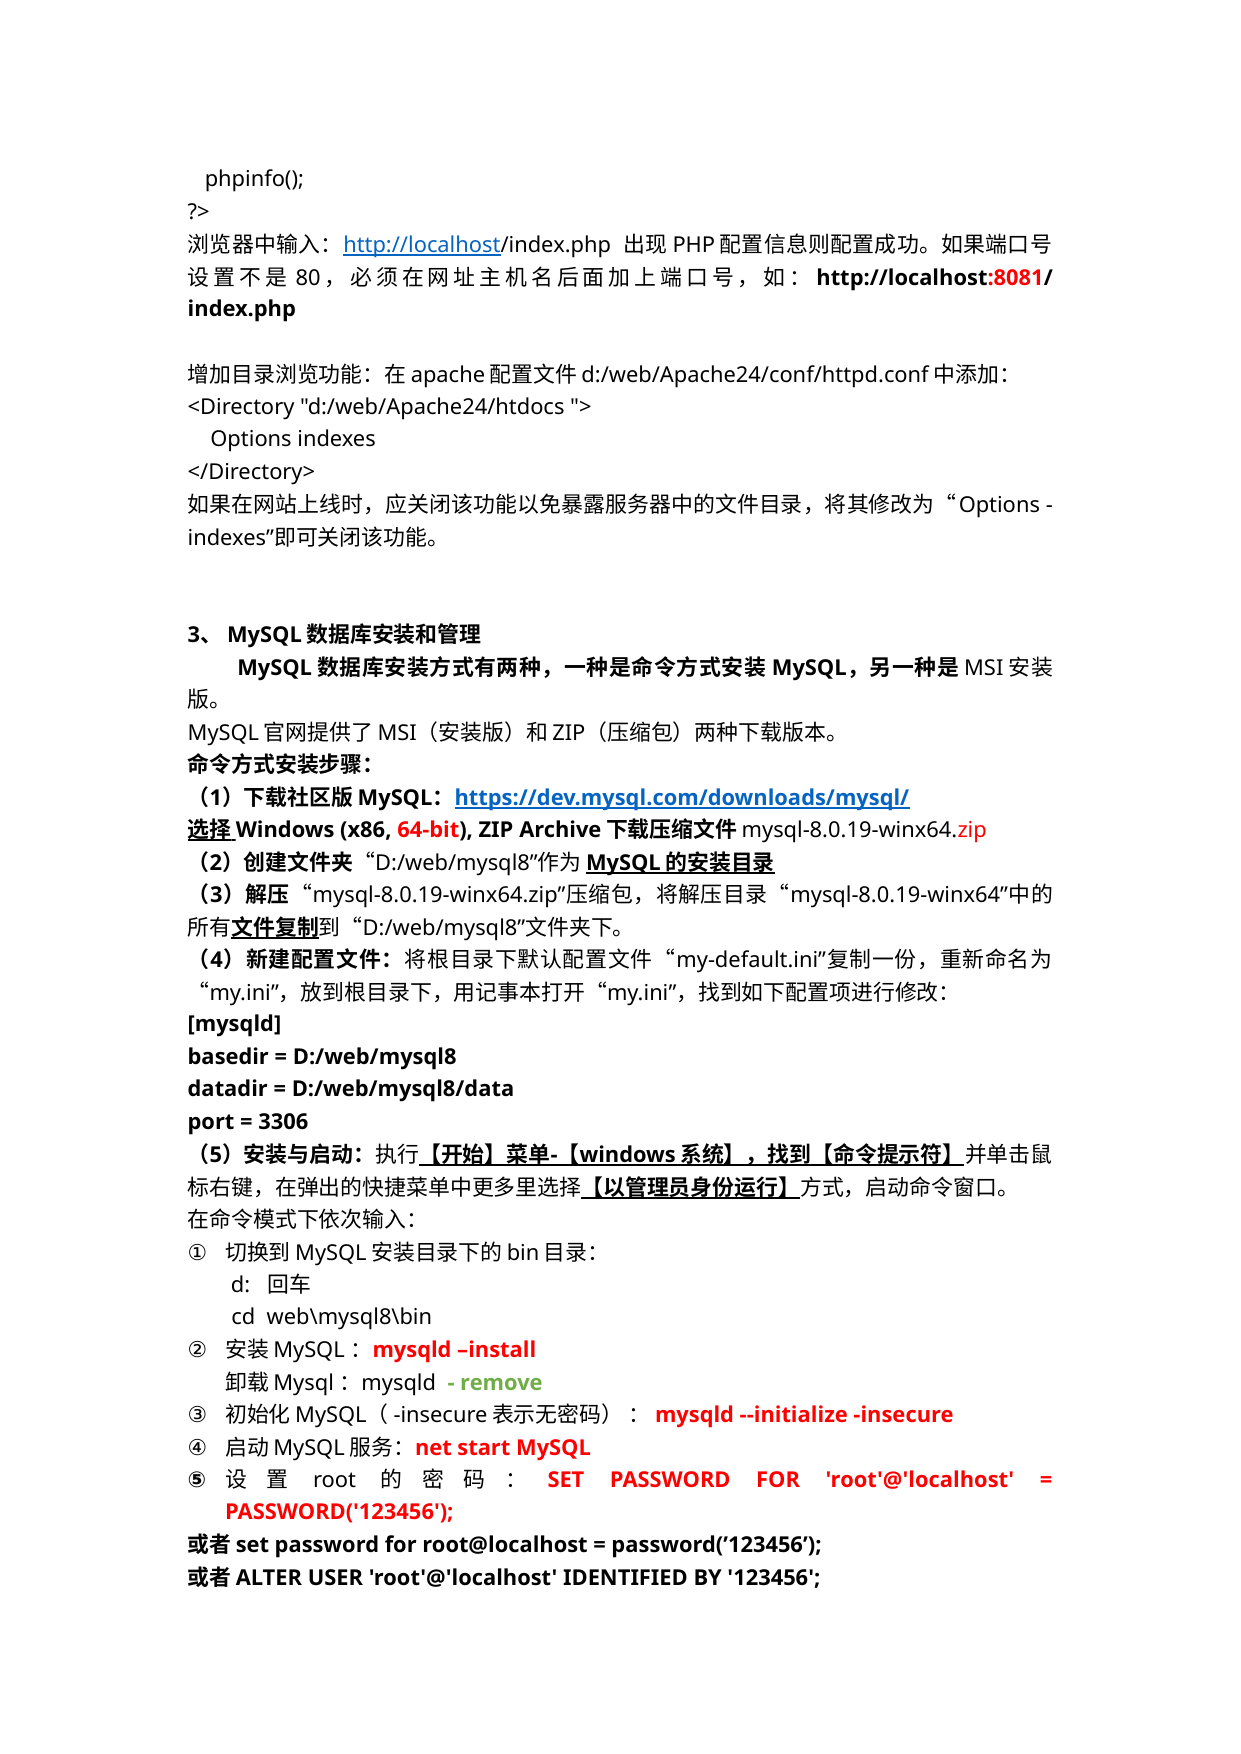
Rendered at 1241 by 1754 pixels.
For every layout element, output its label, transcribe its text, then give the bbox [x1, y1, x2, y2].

text Options indexes [187, 422, 1053, 454]
text （4）新建配置文件：将根目录下默认配置文件“my-default.ini”复制一份，重新命名为“my.ini”，放到根目录下，用记事本打开“my.ini”，找到如下配置项进行修改： [187, 942, 1053, 1007]
text 如果在网站上线时，应关闭该功能以免暴露服务器中的文件目录，将其修改为“Options -indexes”即可关闭该功能。 [187, 487, 1053, 552]
text 命令方式安装步骤： [187, 747, 1053, 779]
list 设置root的密码：SET PASSWORD FOR 'root'@'localhost' = PASSWORD('123456'); [187, 1462, 1053, 1527]
text （2）创建文件夹“D:/web/mysql8”作为MySQL的安装目录 [187, 844, 1053, 877]
text datadir = D:/web/mysql8/data [187, 1072, 1053, 1104]
text 浏览器中输入：http://localhost/index.php 出现PHP配置信息则配置成功。如果端口号设置不是80，必须在网址主机名后面加上端口号，如：http://localhost:8081/index.php [187, 227, 1053, 324]
text 选择Windows (x86, 64-bit), ZIP Archive下载压缩文件mysql-8.0.19-winx64.zip [187, 812, 1053, 844]
text </Directory> [187, 454, 1053, 487]
text ?> [187, 194, 1053, 227]
text 卸载Mysql ：mysqld - remove [225, 1364, 1053, 1397]
text [mysqld] [187, 1007, 1053, 1039]
text 3、 MySQL数据库安装和管理 [187, 617, 1053, 649]
list 切换到MySQL安装目录下的bin目录： d: 回车 [187, 1234, 1053, 1299]
text phpinfo(); [187, 162, 1053, 194]
text MySQL数据库安装方式有两种，一种是命令方式安装MySQL，另一种是MSI安装版。 [187, 649, 1053, 714]
list 启动MySQL服务：net start MySQL [187, 1429, 1053, 1462]
text （3）解压“mysql-8.0.19-winx64.zip”压缩包，将解压目录“mysql-8.0.19-winx64”中的所有文件复制到“D:/web/mysql8”文件夹下。 [187, 877, 1053, 942]
text 增加目录浏览功能：在apache配置文件d:/web/Apache24/conf/httpd.conf中添加： [187, 357, 1053, 389]
text （1）下载社区版MySQL：https://dev.mysql.com/downloads/mysql/ [187, 779, 1053, 812]
text 或者set password for root@localhost = password(’123456’); [187, 1527, 1053, 1559]
text basedir = D:/web/mysql8 [187, 1039, 1053, 1072]
text <Directory "d:/web/Apache24/htdocs "> [187, 389, 1053, 422]
text cd web\mysql8\bin [187, 1299, 1053, 1332]
text 或者ALTER USER 'root'@'localhost' IDENTIFIED BY '123456'; [187, 1559, 1053, 1592]
list 安装MySQL ：mysqld –install [187, 1332, 1053, 1364]
text （5）安装与启动：执行【开始】菜单-【windows系统】，找到【命令提示符】并单击鼠标右键，在弹出的快捷菜单中更多里选择【以管理员身份运行】方式，启动命令窗口。 [187, 1137, 1053, 1202]
text port = 3306 [187, 1104, 1053, 1137]
text 在命令模式下依次输入： [187, 1202, 1053, 1234]
text MySQL官网提供了MSI（安装版）和ZIP（压缩包）两种下载版本。 [187, 714, 1053, 747]
list 初始化MySQL（ -insecure表示无密码） ： mysqld --initialize -insecure [187, 1397, 1053, 1429]
